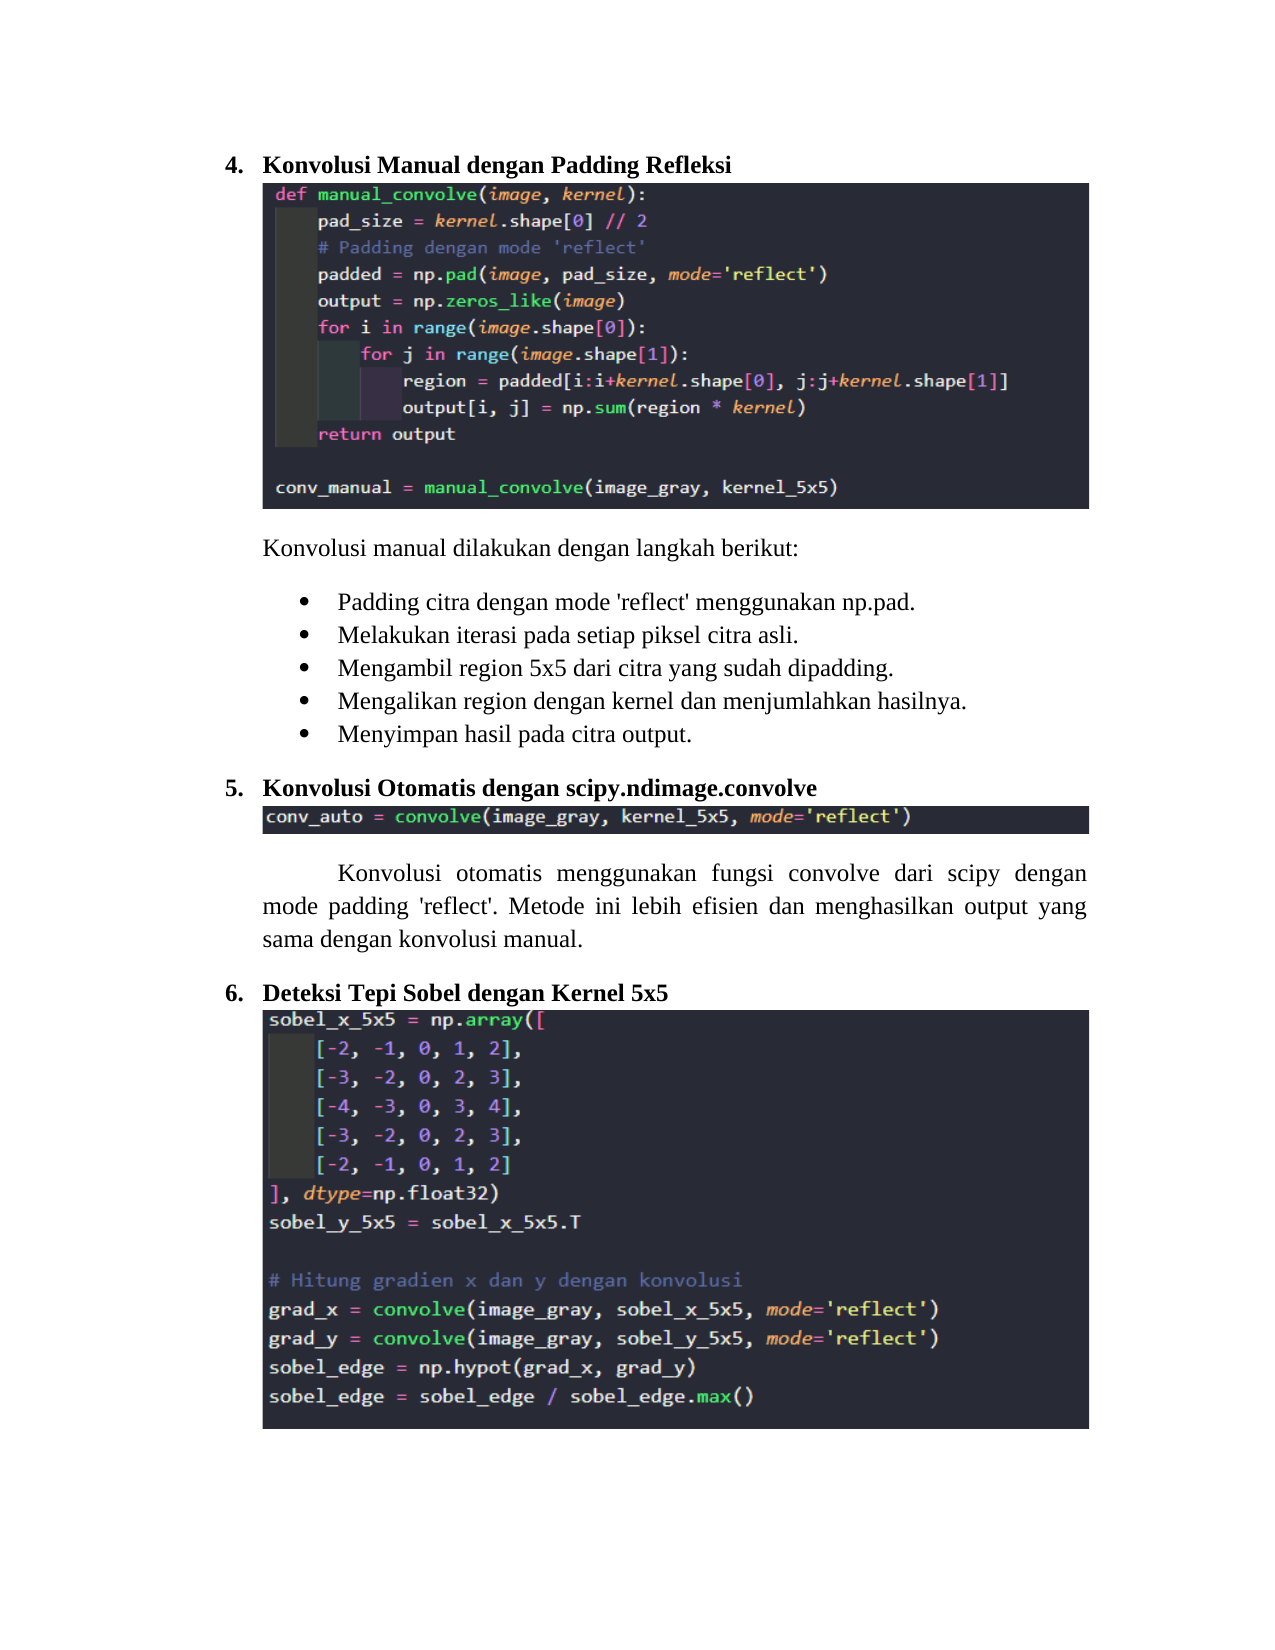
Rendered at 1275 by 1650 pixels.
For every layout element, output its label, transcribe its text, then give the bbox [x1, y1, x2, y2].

list Mengalikan region dengan kernel dan menjumlahkan hasilnya. [300, 686, 1087, 715]
text Konvolusi otomatis menggunakan fungsi convolve dari scipy dengan mode padding 'reflect'. Metode ini lebih efisien dan menghasilkan output yang sama dengan konvolusi manual. [262, 858, 1087, 953]
picture [262, 1010, 1090, 1429]
text Konvolusi manual dilakukan dengan langkah berikut: [187, 533, 1087, 562]
picture [262, 183, 1090, 509]
subtitle Konvolusi Otomatis dengan scipy.ndimage.convolve [225, 773, 1087, 802]
picture [262, 806, 1090, 834]
list Melakukan iterasi pada setiap piksel citra asli. [300, 620, 1087, 649]
list Menyimpan hasil pada citra output. [300, 719, 1087, 748]
list Padding citra dengan mode 'reflect' menggunakan np.pad. [300, 587, 1087, 616]
subtitle Deteksi Tepi Sobel dengan Kernel 5x5 [225, 978, 1087, 1007]
subtitle Konvolusi Manual dengan Padding Refleksi [225, 150, 1087, 179]
list Mengambil region 5x5 dari citra yang sudah dipadding. [300, 653, 1087, 682]
